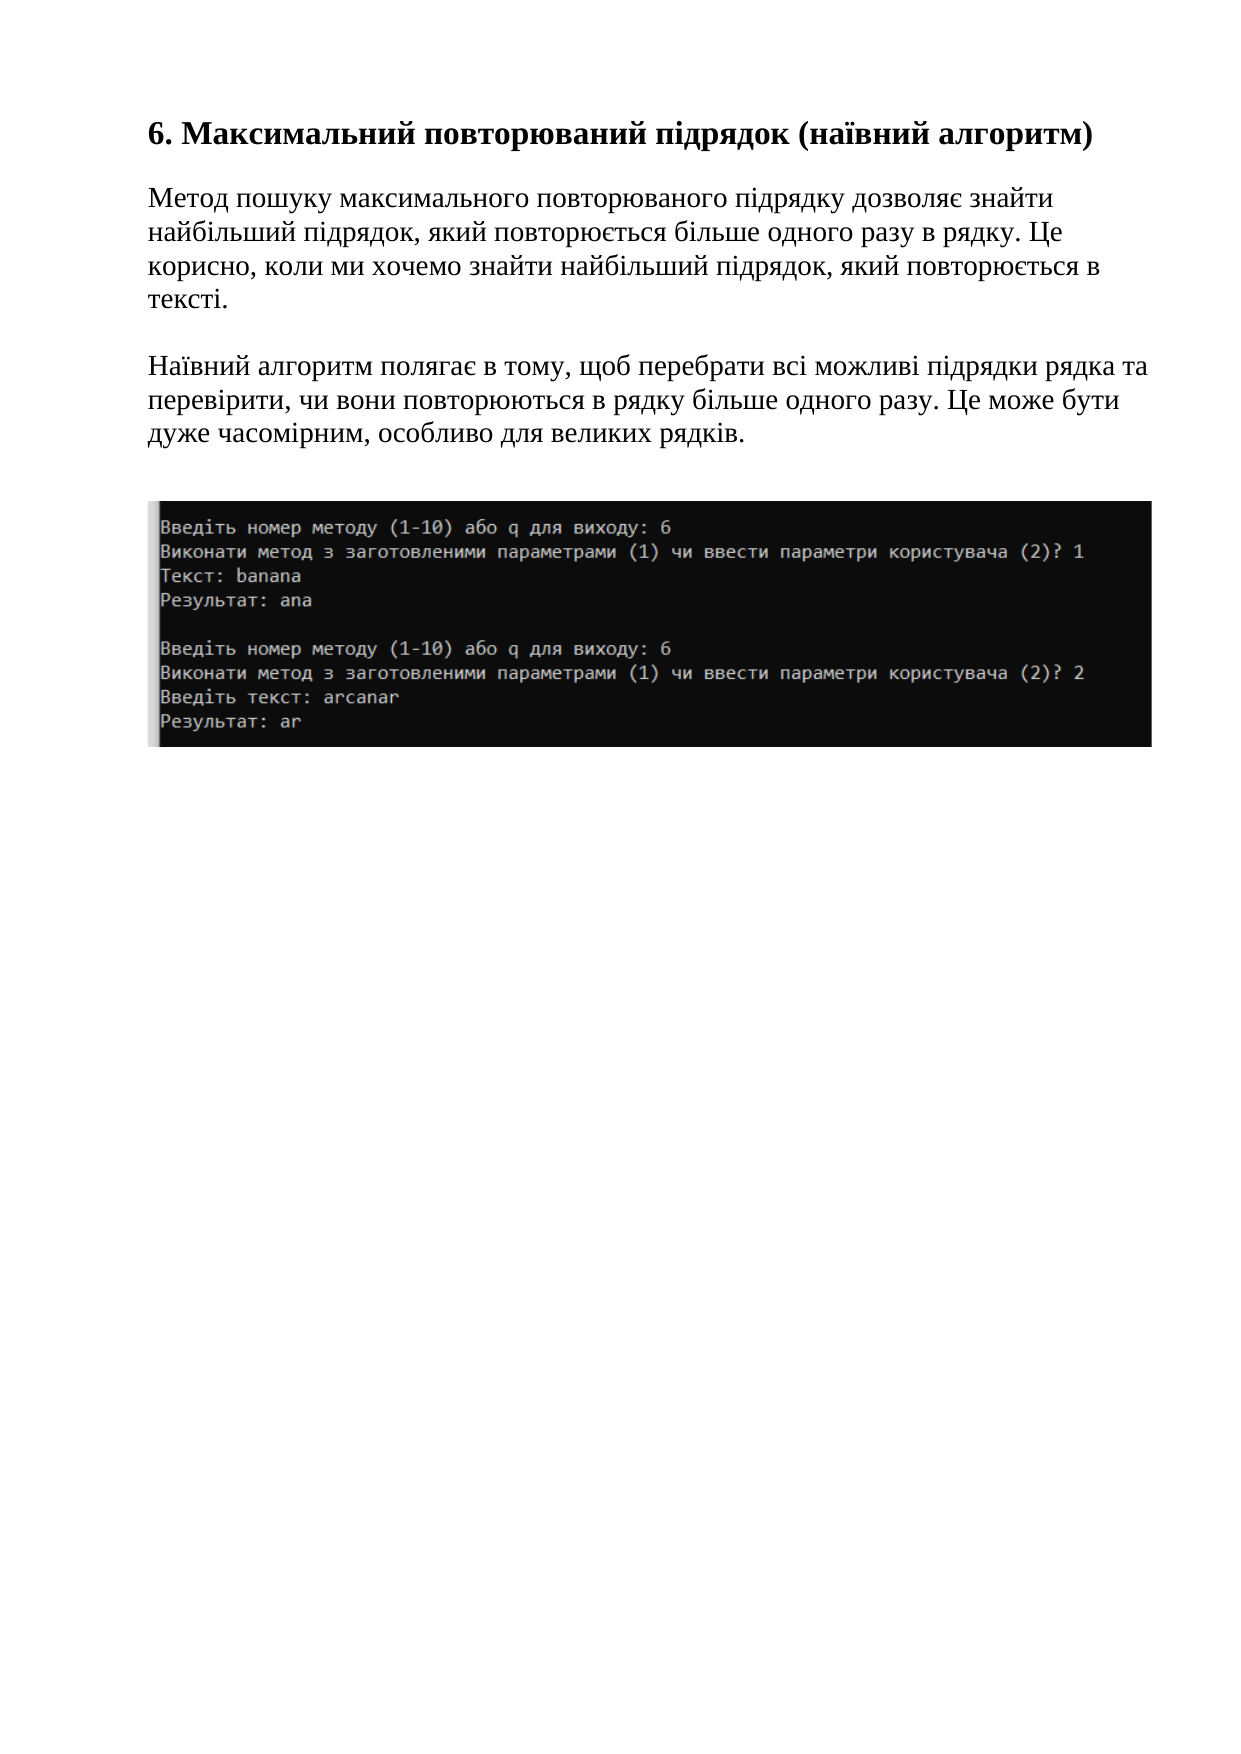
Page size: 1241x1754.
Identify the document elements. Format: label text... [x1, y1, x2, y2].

picture [147, 501, 1152, 747]
text Метод пошуку максимального повторюваного підрядку дозволяє знайти найбільший підрядок, який повторюється більше одного разу в рядку. Це корисно, коли ми хочемо знайти найбільший підрядок, який повторюється в тексті. [148, 181, 1152, 315]
text Наївний алгоритм полягає в тому, щоб перебрати всі можливі підрядки рядка та перевірити, чи вони повторюються в рядку більше одного разу. Це може бути дуже часомірним, особливо для великих рядків. [148, 348, 1152, 449]
subtitle 6. Максимальний повторюваний підрядок (наївний алгоритм) [148, 113, 1152, 152]
